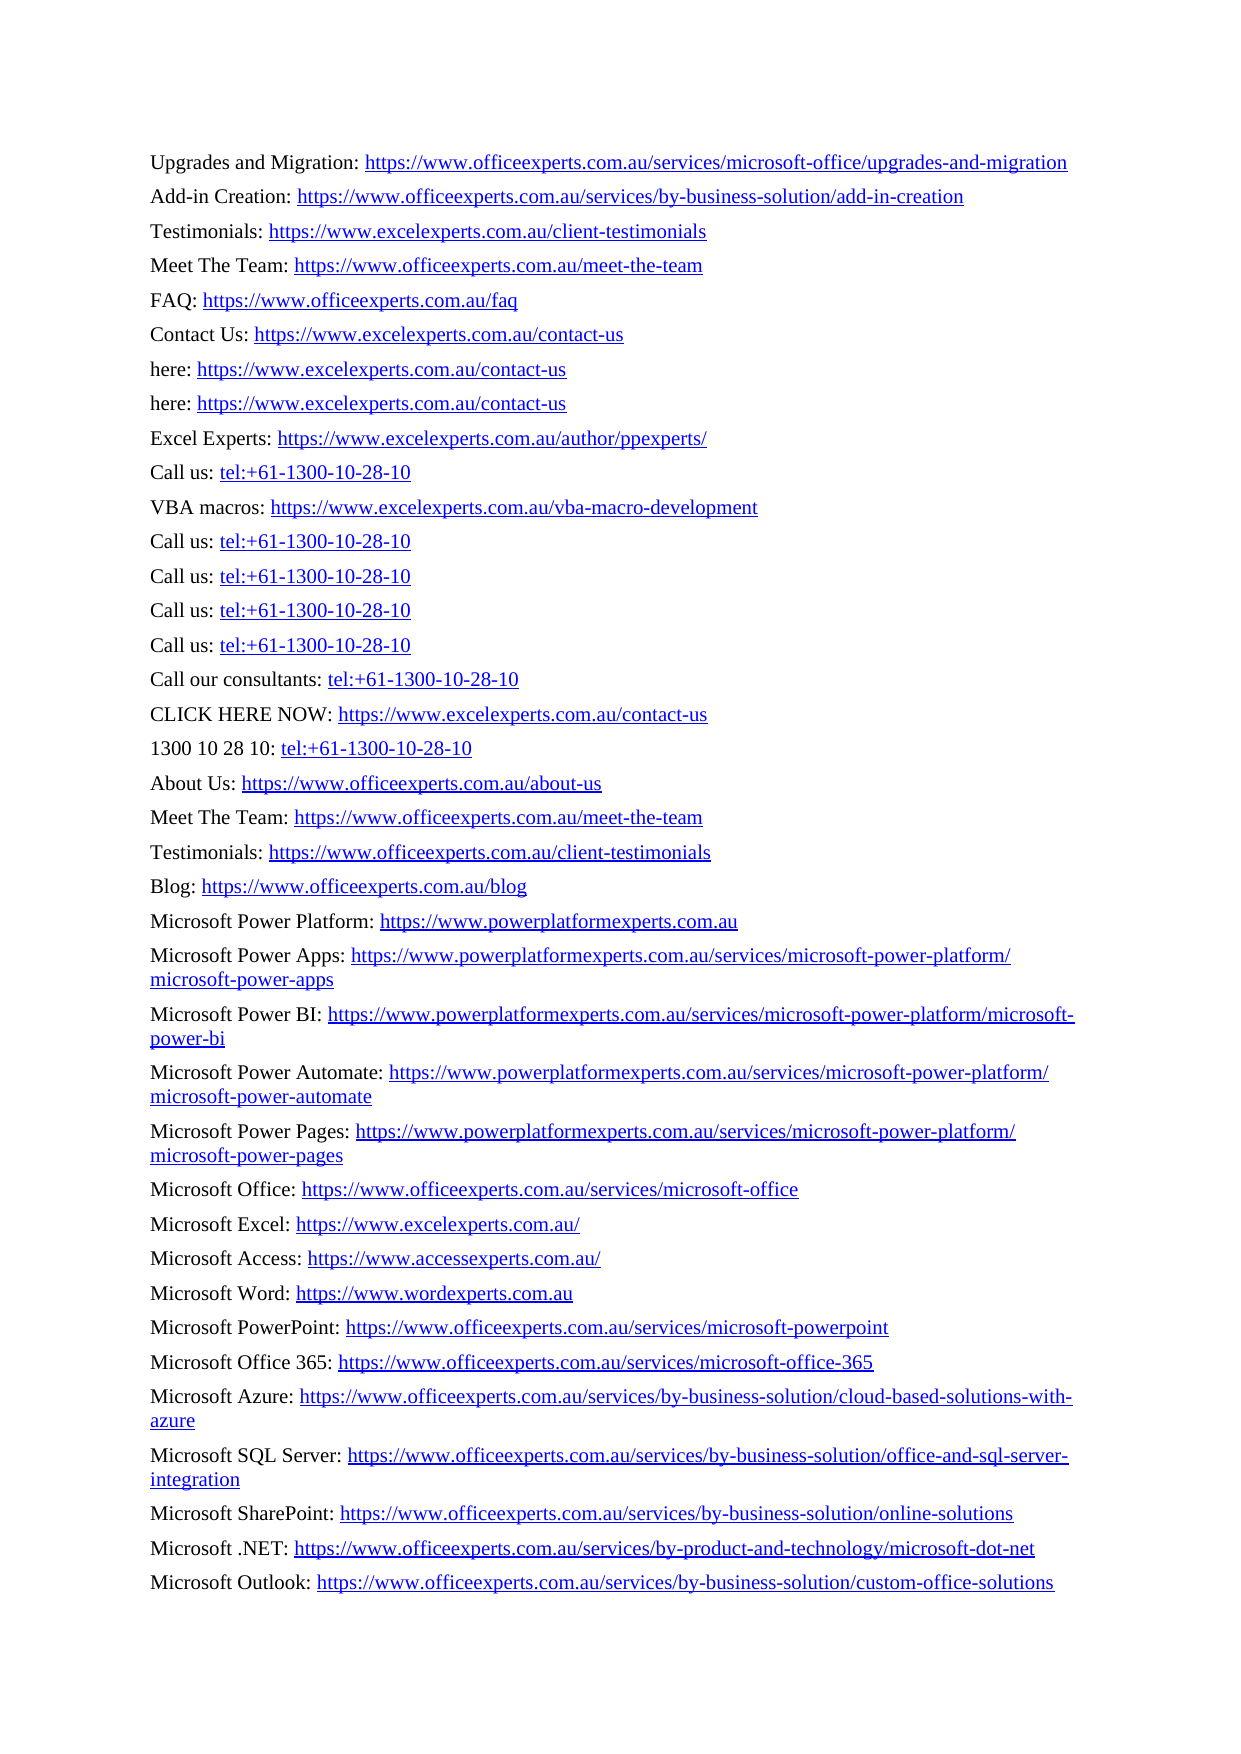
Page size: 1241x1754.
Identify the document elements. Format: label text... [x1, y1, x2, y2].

text Microsoft Access: https://www.accessexperts.com.au/ [150, 1246, 1090, 1270]
text Meet The Team: https://www.officeexperts.com.au/meet-the-team [150, 805, 1090, 829]
text Testimonials: https://www.excelexperts.com.au/client-testimonials [150, 219, 1090, 243]
text Microsoft Power Platform: https://www.powerplatformexperts.com.au [150, 908, 1090, 933]
text 1300 10 28 10: tel:+61-1300-10-28-10 [150, 736, 1090, 760]
text Testimonials: https://www.officeexperts.com.au/client-testimonials [150, 839, 1090, 864]
text Microsoft PowerPoint: https://www.officeexperts.com.au/services/microsoft-powerpoint [150, 1315, 1090, 1339]
text Microsoft Power Apps: https://www.powerplatformexperts.com.au/services/microsoft-power-platform/microsoft-power-apps [150, 943, 1090, 991]
text CLICK HERE NOW: https://www.excelexperts.com.au/contact-us [150, 702, 1090, 726]
text Microsoft Power BI: https://www.powerplatformexperts.com.au/services/microsoft-power-platform/microsoft-power-bi [150, 1002, 1090, 1050]
text here: https://www.excelexperts.com.au/contact-us [150, 357, 1090, 381]
text Microsoft SQL Server: https://www.officeexperts.com.au/services/by-business-solution/office-and-sql-server-integration [150, 1443, 1090, 1491]
text Excel Experts: https://www.excelexperts.com.au/author/ppexperts/ [150, 426, 1090, 450]
text About Us: https://www.officeexperts.com.au/about-us [150, 771, 1090, 795]
text Microsoft Power Automate: https://www.powerplatformexperts.com.au/services/microsoft-power-platform/microsoft-power-automate [150, 1060, 1090, 1108]
text Call us: tel:+61-1300-10-28-10 [150, 529, 1090, 553]
text Call us: tel:+61-1300-10-28-10 [150, 633, 1090, 657]
text Meet The Team: https://www.officeexperts.com.au/meet-the-team [150, 253, 1090, 277]
text Microsoft Power Pages: https://www.powerplatformexperts.com.au/services/microsoft-power-platform/microsoft-power-pages [150, 1119, 1090, 1167]
text Contact Us: https://www.excelexperts.com.au/contact-us [150, 322, 1090, 346]
text Call our consultants: tel:+61-1300-10-28-10 [150, 667, 1090, 691]
text Microsoft Word: https://www.wordexperts.com.au [150, 1281, 1090, 1305]
text Upgrades and Migration: https://www.officeexperts.com.au/services/microsoft-office/upgrades-and-migration [150, 150, 1090, 174]
text Blog: https://www.officeexperts.com.au/blog [150, 874, 1090, 898]
text Call us: tel:+61-1300-10-28-10 [150, 460, 1090, 484]
text Call us: tel:+61-1300-10-28-10 [150, 598, 1090, 622]
text VBA macros: https://www.excelexperts.com.au/vba-macro-development [150, 495, 1090, 519]
text here: https://www.excelexperts.com.au/contact-us [150, 391, 1090, 415]
text Microsoft Azure: https://www.officeexperts.com.au/services/by-business-solution/cloud-based-solutions-with-azure [150, 1384, 1090, 1432]
text Microsoft Excel: https://www.excelexperts.com.au/ [150, 1212, 1090, 1236]
text FAQ: https://www.officeexperts.com.au/faq [150, 288, 1090, 312]
text Microsoft Outlook: https://www.officeexperts.com.au/services/by-business-solution/custom-office-solutions [150, 1570, 1090, 1594]
text Add-in Creation: https://www.officeexperts.com.au/services/by-business-solution/add-in-creation [150, 184, 1090, 208]
text Microsoft Office 365: https://www.officeexperts.com.au/services/microsoft-office-365 [150, 1349, 1090, 1374]
text Microsoft SharePoint: https://www.officeexperts.com.au/services/by-business-solution/online-solutions [150, 1501, 1090, 1525]
text Microsoft .NET: https://www.officeexperts.com.au/services/by-product-and-technology/microsoft-dot-net [150, 1536, 1090, 1560]
text Call us: tel:+61-1300-10-28-10 [150, 564, 1090, 588]
text Microsoft Office: https://www.officeexperts.com.au/services/microsoft-office [150, 1177, 1090, 1201]
